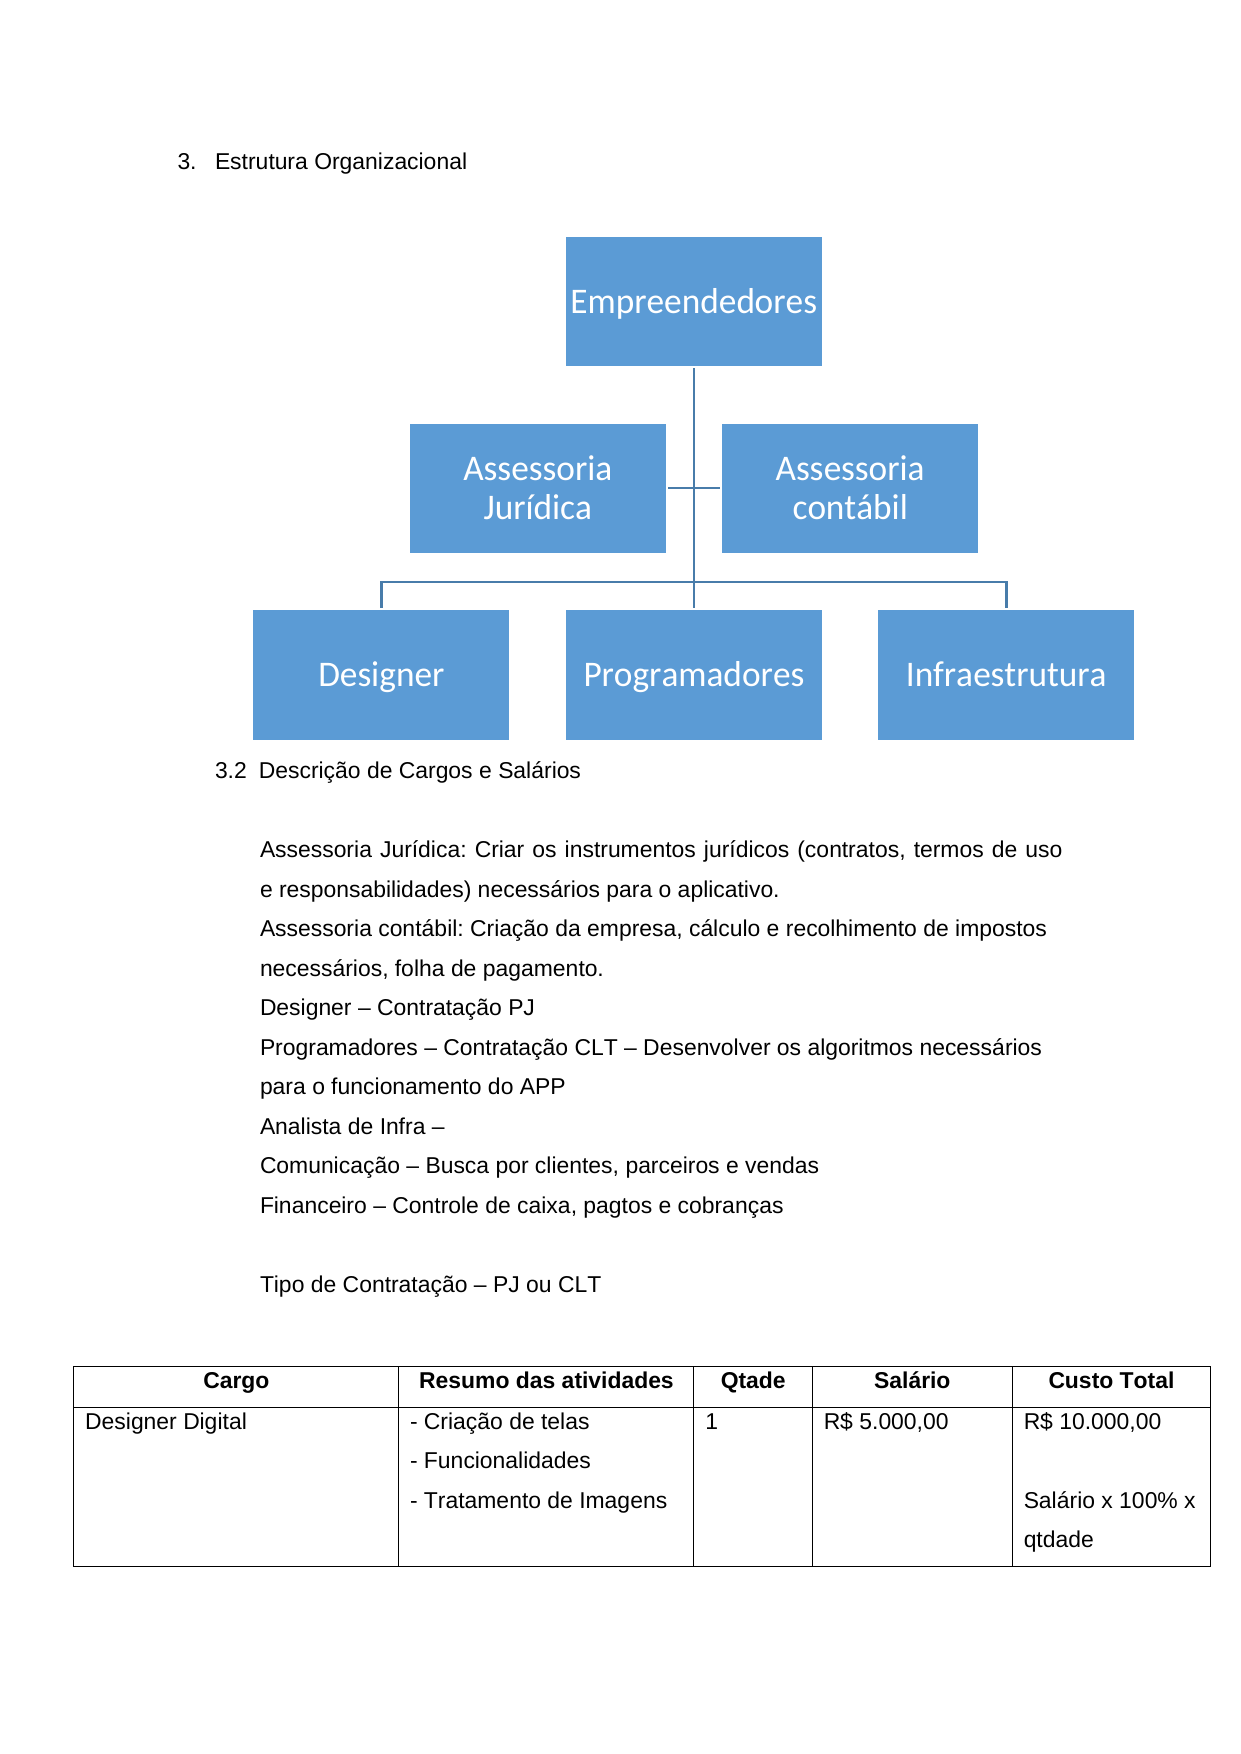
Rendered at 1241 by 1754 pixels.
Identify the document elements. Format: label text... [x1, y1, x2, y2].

table_header Cargo [74, 1367, 398, 1407]
table_cell R$ 5.000,00 [813, 1408, 1012, 1566]
list Comunicação – Busca por clientes, parceiros e vendas [260, 1152, 1063, 1178]
table_cell R$ 10.000,00 Salário x 100% x qtdade [1013, 1408, 1210, 1566]
list Programadores – Contratação CLT – Desenvolver os algoritmos necessários para o funcionamento do APP [260, 1034, 1063, 1099]
table_cell - Criação de telas - Funcionalidades - Tratamento de Imagens [399, 1408, 693, 1566]
list Designer – Contratação PJ [260, 994, 1063, 1021]
table_cell 1 [694, 1408, 812, 1566]
list Assessoria Jurídica: Criar os instrumentos jurídicos (contratos, termos de uso e responsabilidades) necessários para o aplicativo. [260, 836, 1063, 902]
table_header Salário [813, 1367, 1012, 1407]
list Descrição de Cargos e Salários [215, 757, 1063, 784]
list Assessoria contábil: Criação da empresa, cálculo e recolhimento de impostos necessários, folha de pagamento. [260, 915, 1063, 981]
table_header Custo Total [1013, 1367, 1210, 1407]
table_header Resumo das atividades [399, 1367, 693, 1407]
table_header Qtade [694, 1367, 812, 1407]
table_cell Designer Digital [74, 1408, 398, 1566]
list Tipo de Contratação – PJ ou CLT [260, 1271, 1063, 1297]
list Estrutura Organizacional [177, 148, 1063, 174]
list Analista de Infra – [260, 1113, 1063, 1139]
list Financeiro – Controle de caixa, pagtos e cobranças [260, 1192, 1063, 1218]
